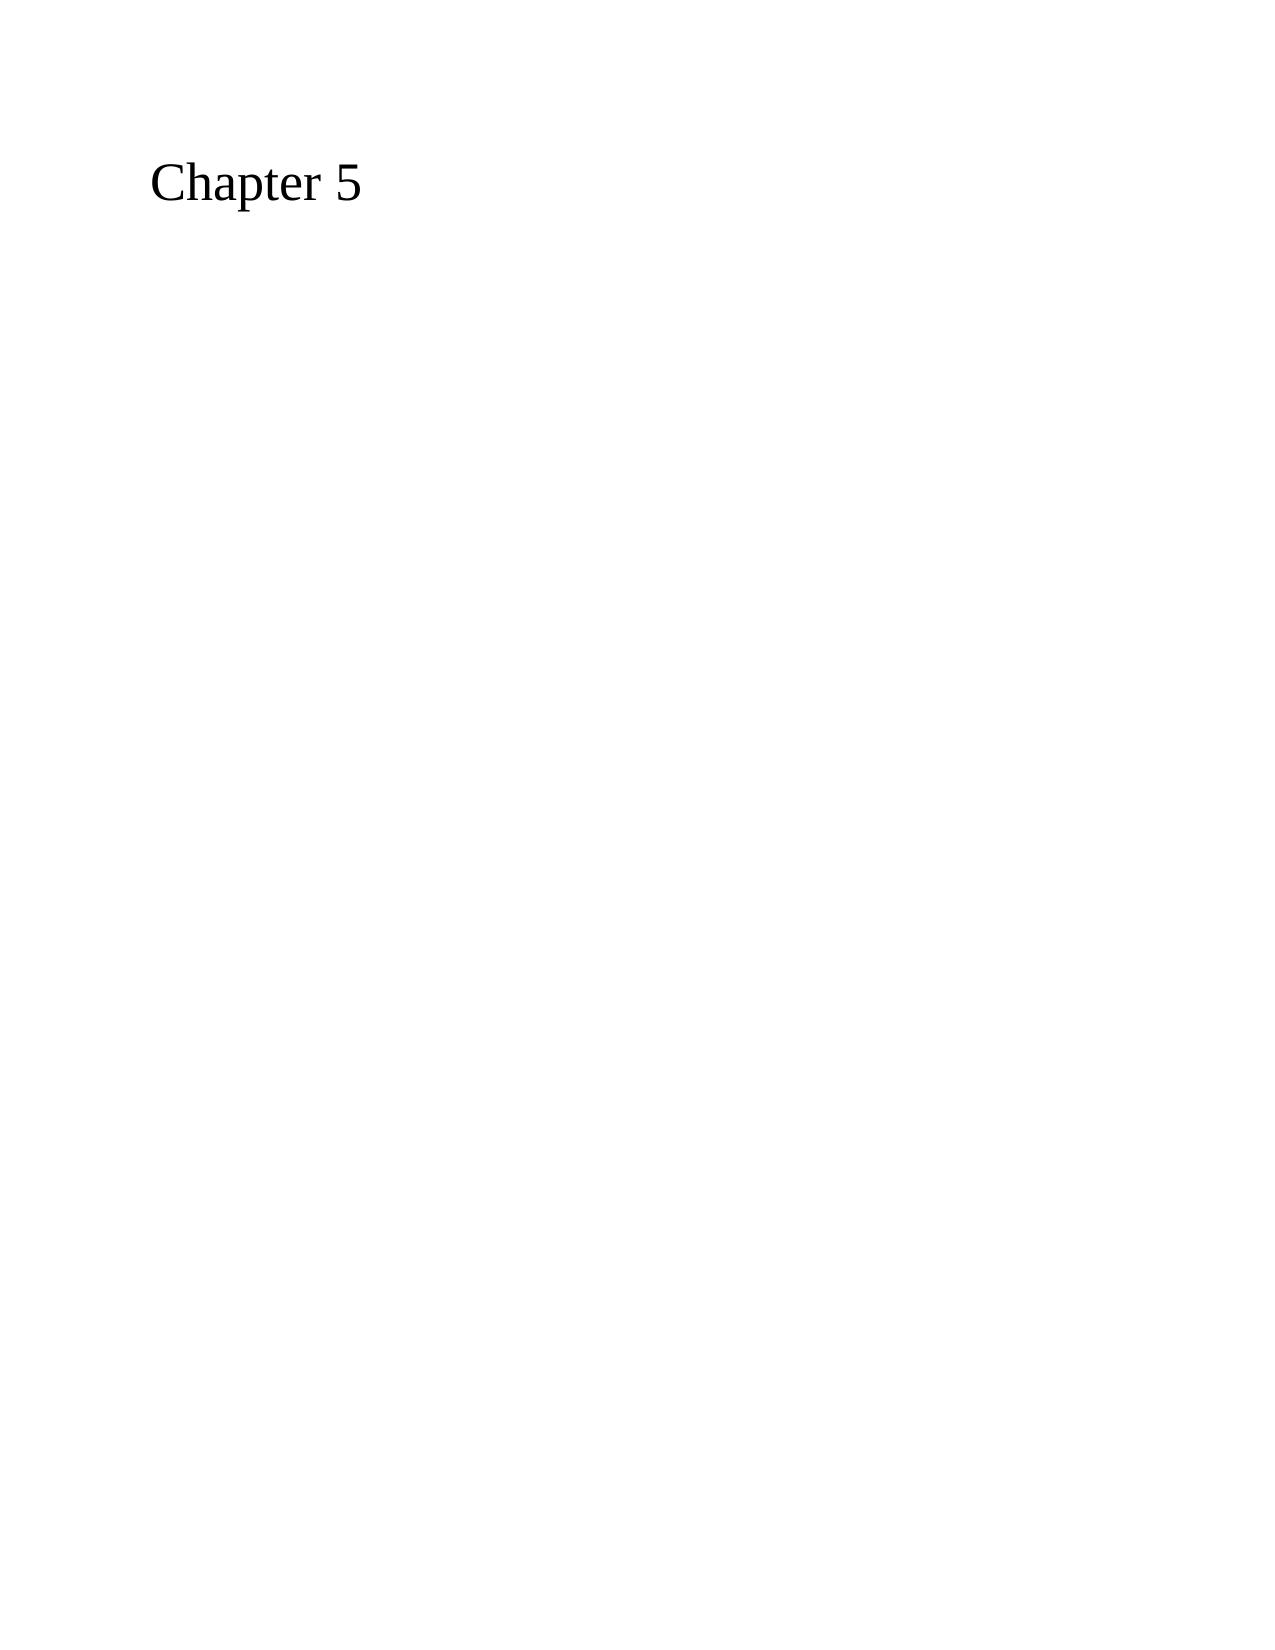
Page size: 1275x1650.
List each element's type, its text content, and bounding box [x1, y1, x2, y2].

title Chapter 5 [150, 150, 1125, 212]
